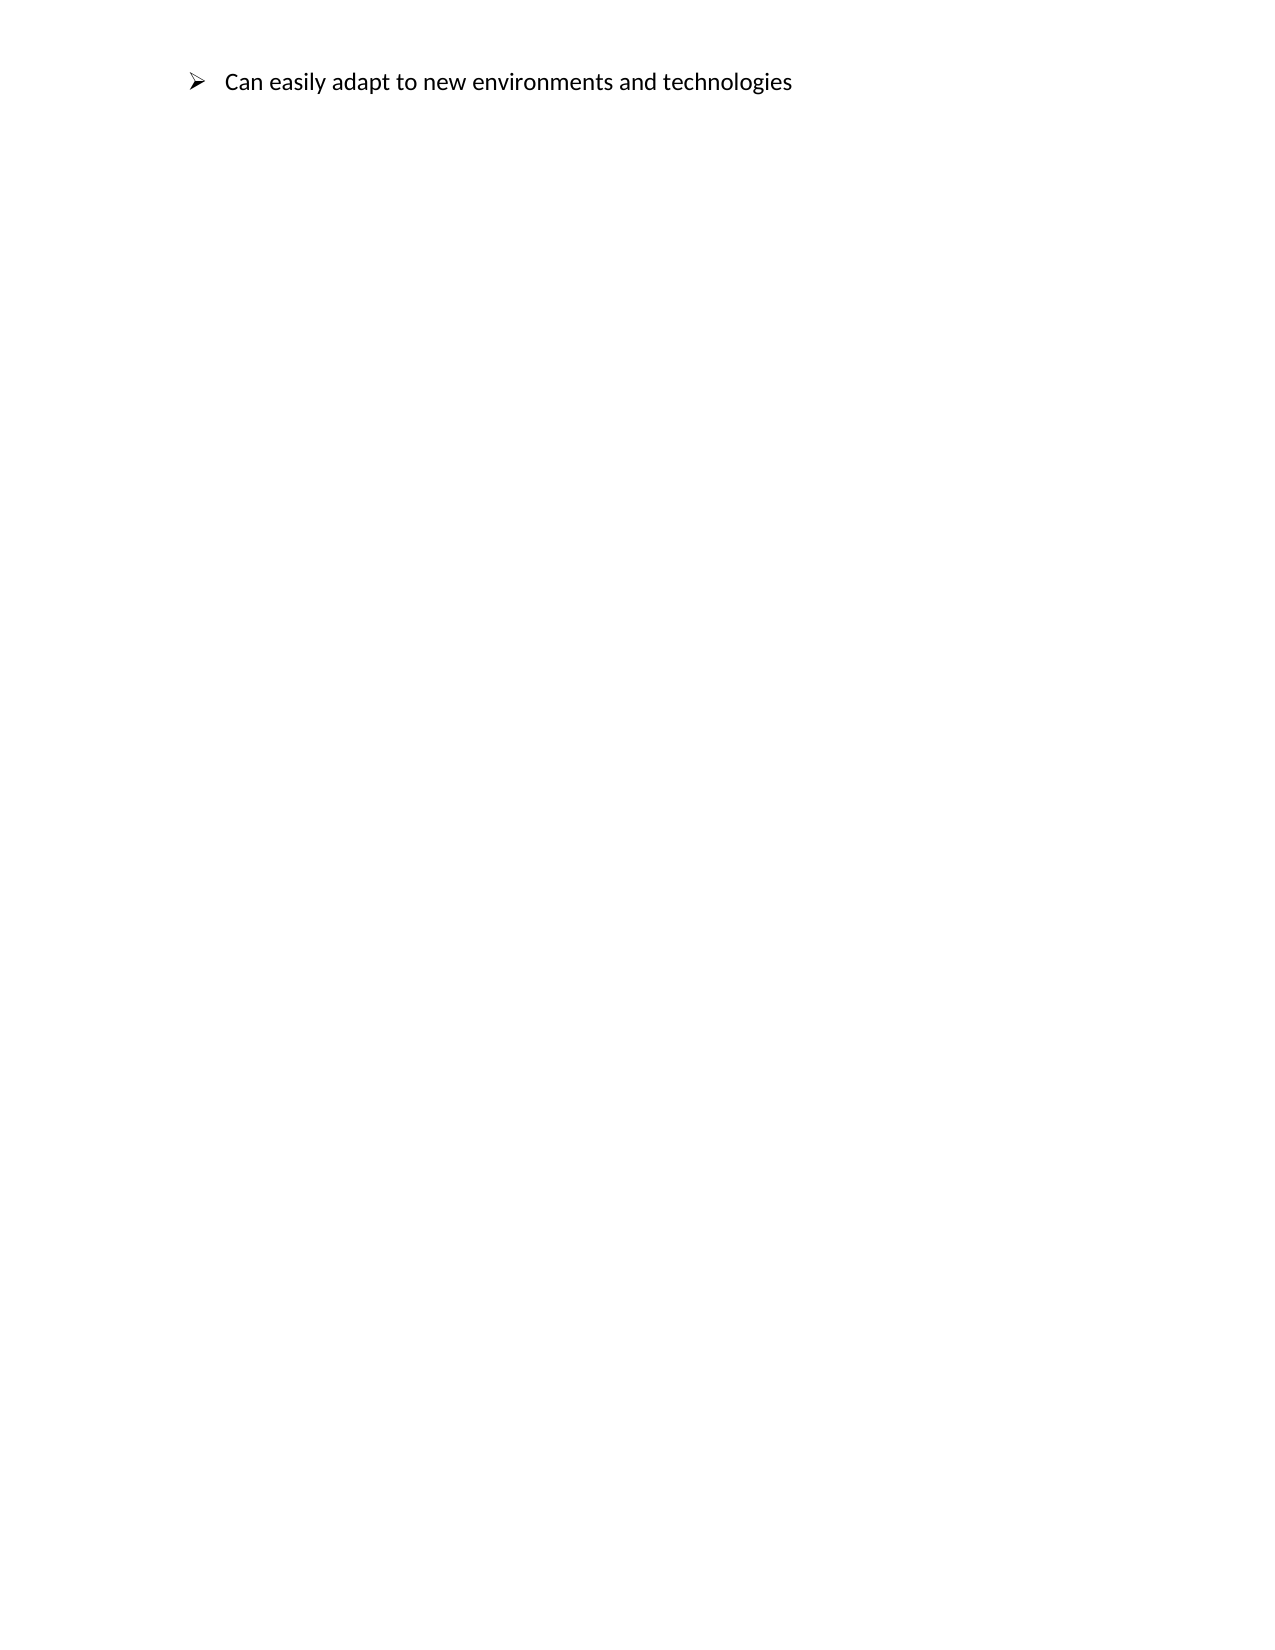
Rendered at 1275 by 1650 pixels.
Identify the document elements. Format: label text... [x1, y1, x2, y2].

list Can easily adapt to new environments and technologies [187, 66, 1125, 96]
